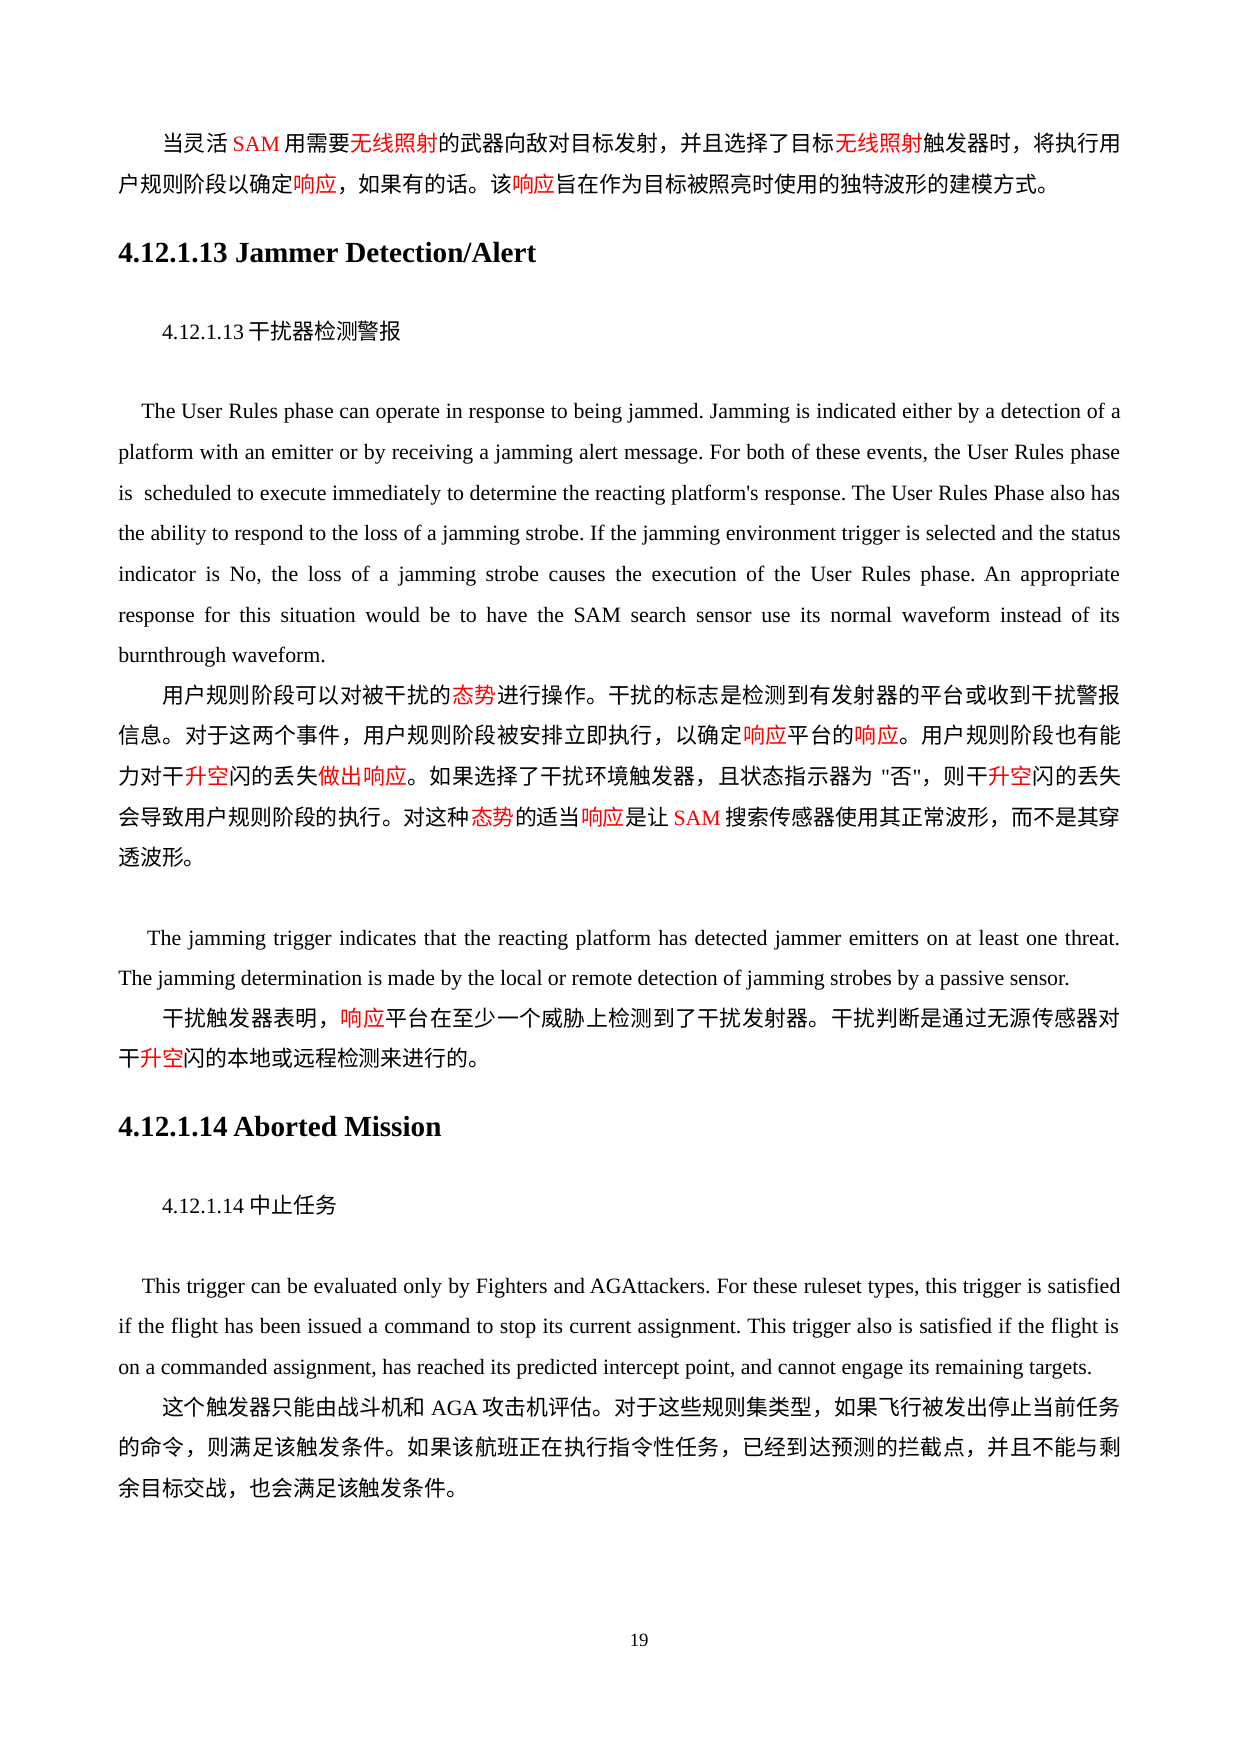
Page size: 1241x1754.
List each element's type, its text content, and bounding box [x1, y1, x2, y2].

text 当灵活SAM用需要无线照射的武器向敌对目标发射，并且选择了目标无线照射触发器时，将执行用户规则阶段以确定响应，如果有的话。该响应旨在作为目标被照亮时使用的独特波形的建模方式。 [118, 126, 1122, 199]
text 4.12.1.13干扰器检测警报 [118, 314, 1122, 346]
text The User Rules phase can operate in response to being jammed. Jamming is indicated either by a detection of a platform with an emitter or by receiving a jamming alert message. For both of these events, the User Rules phase is scheduled to execute immediately to determine the reacting platform's response. The User Rules Phase also has the ability to respond to the loss of a jamming strobe. If the jamming environment trigger is selected and the status indicator is No, the loss of a jamming strobe causes the execution of the User Rules phase. An appropriate response for this situation would be to have the SAM search sensor use its normal waveform instead of its burnthrough waveform. [118, 354, 1122, 671]
subtitle 4.12.1.13 Jammer Detection/Alert [118, 219, 1122, 284]
text 干扰触发器表明，响应平台在至少一个威胁上检测到了干扰发射器。干扰判断是通过无源传感器对干升空闪的本地或远程检测来进行的。 [118, 1000, 1122, 1073]
text 4.12.1.14 中止任务 [118, 1188, 1122, 1221]
text The jamming trigger indicates that the reacting platform has detected jammer emitters on at least one threat. The jamming determination is made by the local or remote detection of jamming strobes by a passive sensor. [118, 880, 1122, 994]
text 这个触发器只能由战斗机和AGA攻击机评估。对于这些规则集类型，如果飞行被发出停止当前任务的命令，则满足该触发条件。如果该航班正在执行指令性任务，已经到达预测的拦截点，并且不能与剩余目标交战，也会满足该触发条件。 [118, 1389, 1122, 1503]
text 用户规则阶段可以对被干扰的态势进行操作。干扰的标志是检测到有发射器的平台或收到干扰警报信息。对于这两个事件，用户规则阶段被安排立即执行，以确定响应平台的响应。用户规则阶段也有能力对干升空闪的丢失做出响应。如果选择了干扰环境触发器，且状态指示器为 "否"，则干升空闪的丢失会导致用户规则阶段的执行。对这种态势的适当响应是让SAM搜索传感器使用其正常波形，而不是其穿透波形。 [118, 677, 1122, 872]
subtitle 4.12.1.14 Aborted Mission [118, 1094, 1122, 1159]
